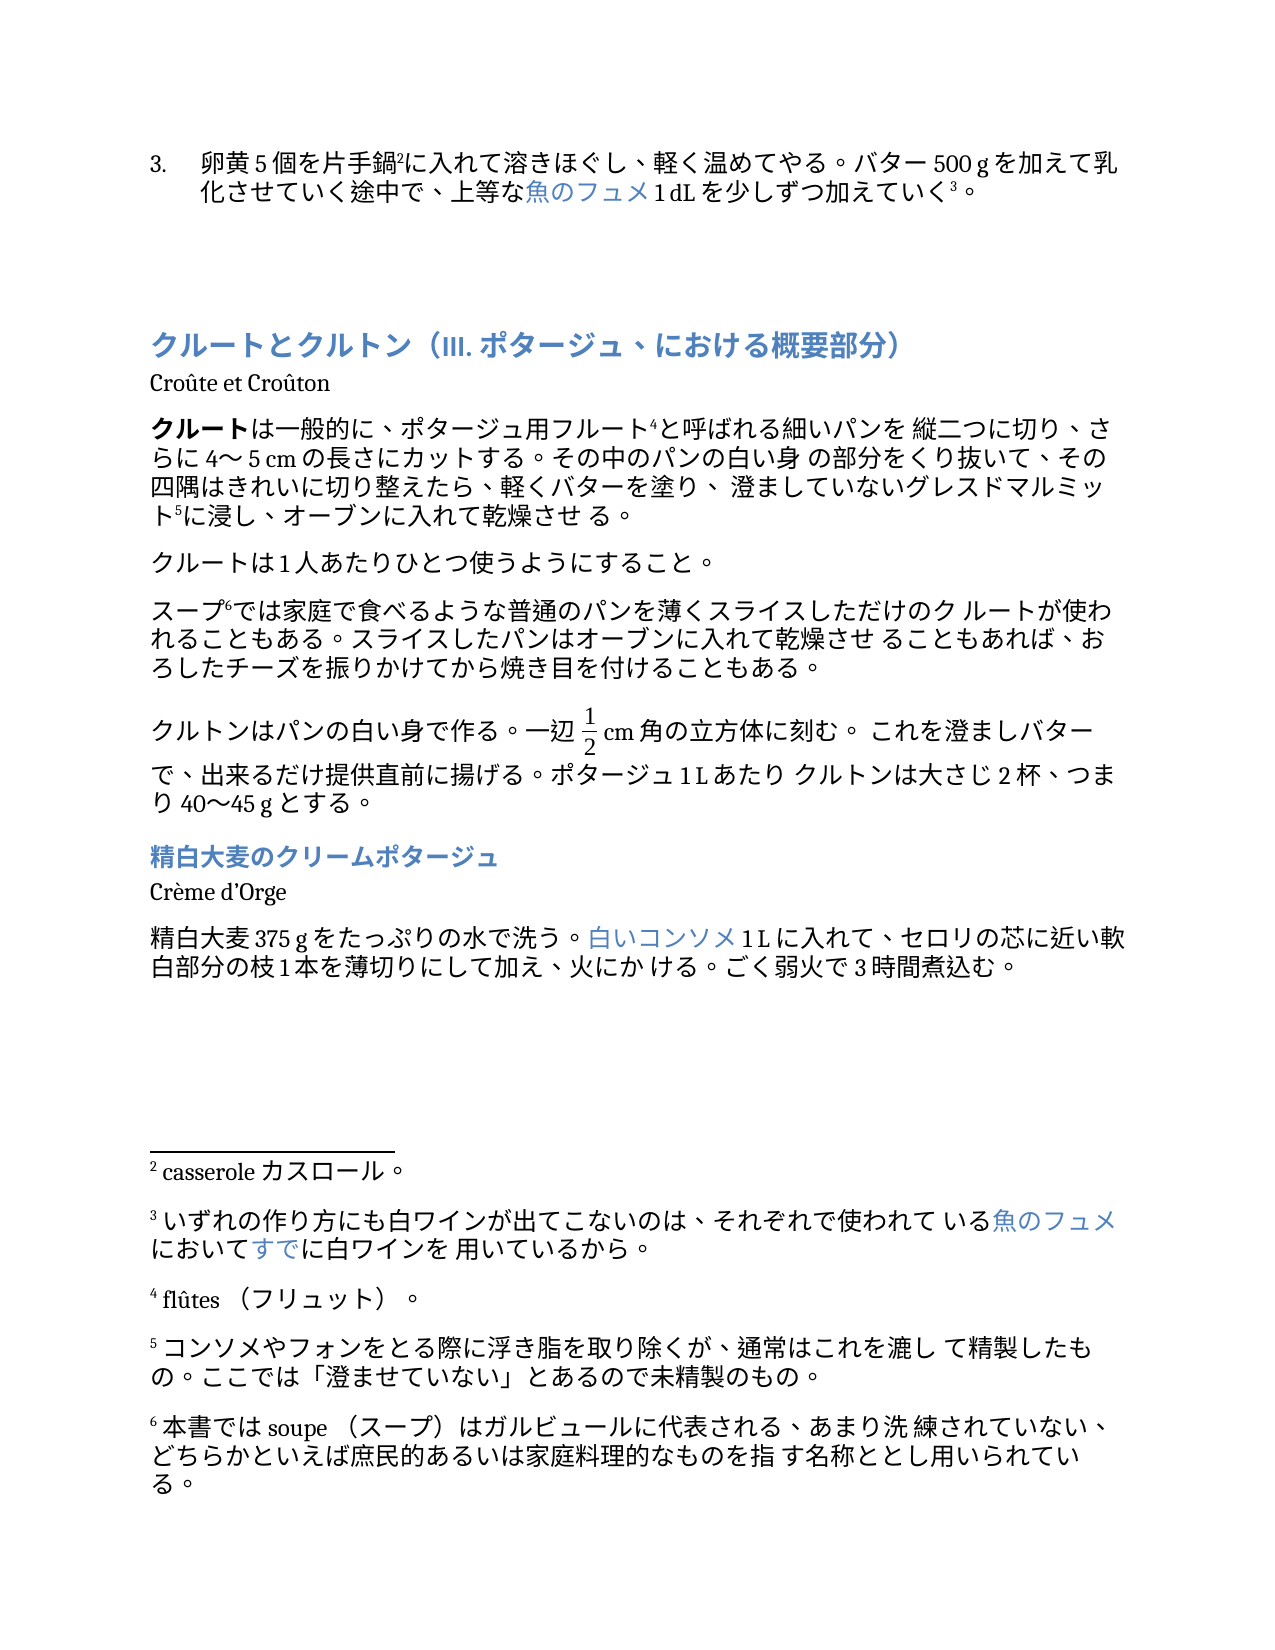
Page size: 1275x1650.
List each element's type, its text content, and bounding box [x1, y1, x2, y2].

text 精白大麦375 gをたっぷりの水で洗う。白いコンソメ 1 Lに入れて、セロリの芯に近い軟白部分の枝1本を薄切りにして加え、火にか ける。ごく弱火で3時間煮込む。 [150, 925, 1125, 983]
list 卵黄5個を片手鍋に入れて溶きほぐし、軽く温めてやる。バター500 gを加えて乳化させていく途中で、上等な魚のフュメ1 dLを少しずつ加えていく。 [150, 150, 1125, 207]
subtitle 精白大麦のクリームポタージュ [150, 840, 1125, 874]
subtitle クルートとクルトン（III. ポタージュ、における概要部分） [150, 325, 1125, 365]
text クルートは1人あたりひとつ使うようにすること。 [150, 550, 1125, 579]
text クルトンはパンの白い身で作る。一辺 cm角の立方体に刻む。 これを澄ましバターで、出来るだけ提供直前に揚げる。ポタージュ 1 Lあたり クルトンは大さじ 2 杯、つまり 40〜45 gとする。 [150, 703, 1125, 819]
text Croûte et Croûton [150, 369, 1125, 398]
text スープでは家庭で食べるような普通のパンを薄くスライスしただけのク ルートが使われることもある。スライスしたパンはオーブンに入れて乾燥させ ることもあれば、おろしたチーズを振りかけてから焼き目を付けることもある。 [150, 598, 1125, 684]
text Crème d’Orge [150, 878, 1125, 906]
text クルートは一般的に、ポタージュ用フルートと呼ばれる細いパンを 縦二つに切り、さらに 4〜 5 cmの長さにカットする。その中のパンの白い身 の部分をくり抜いて、その四隅はきれいに切り整えたら、軽くバターを塗り、 澄ましていないグレスドマルミットに浸し、オーブンに入れて乾燥させ る。 [150, 416, 1125, 531]
